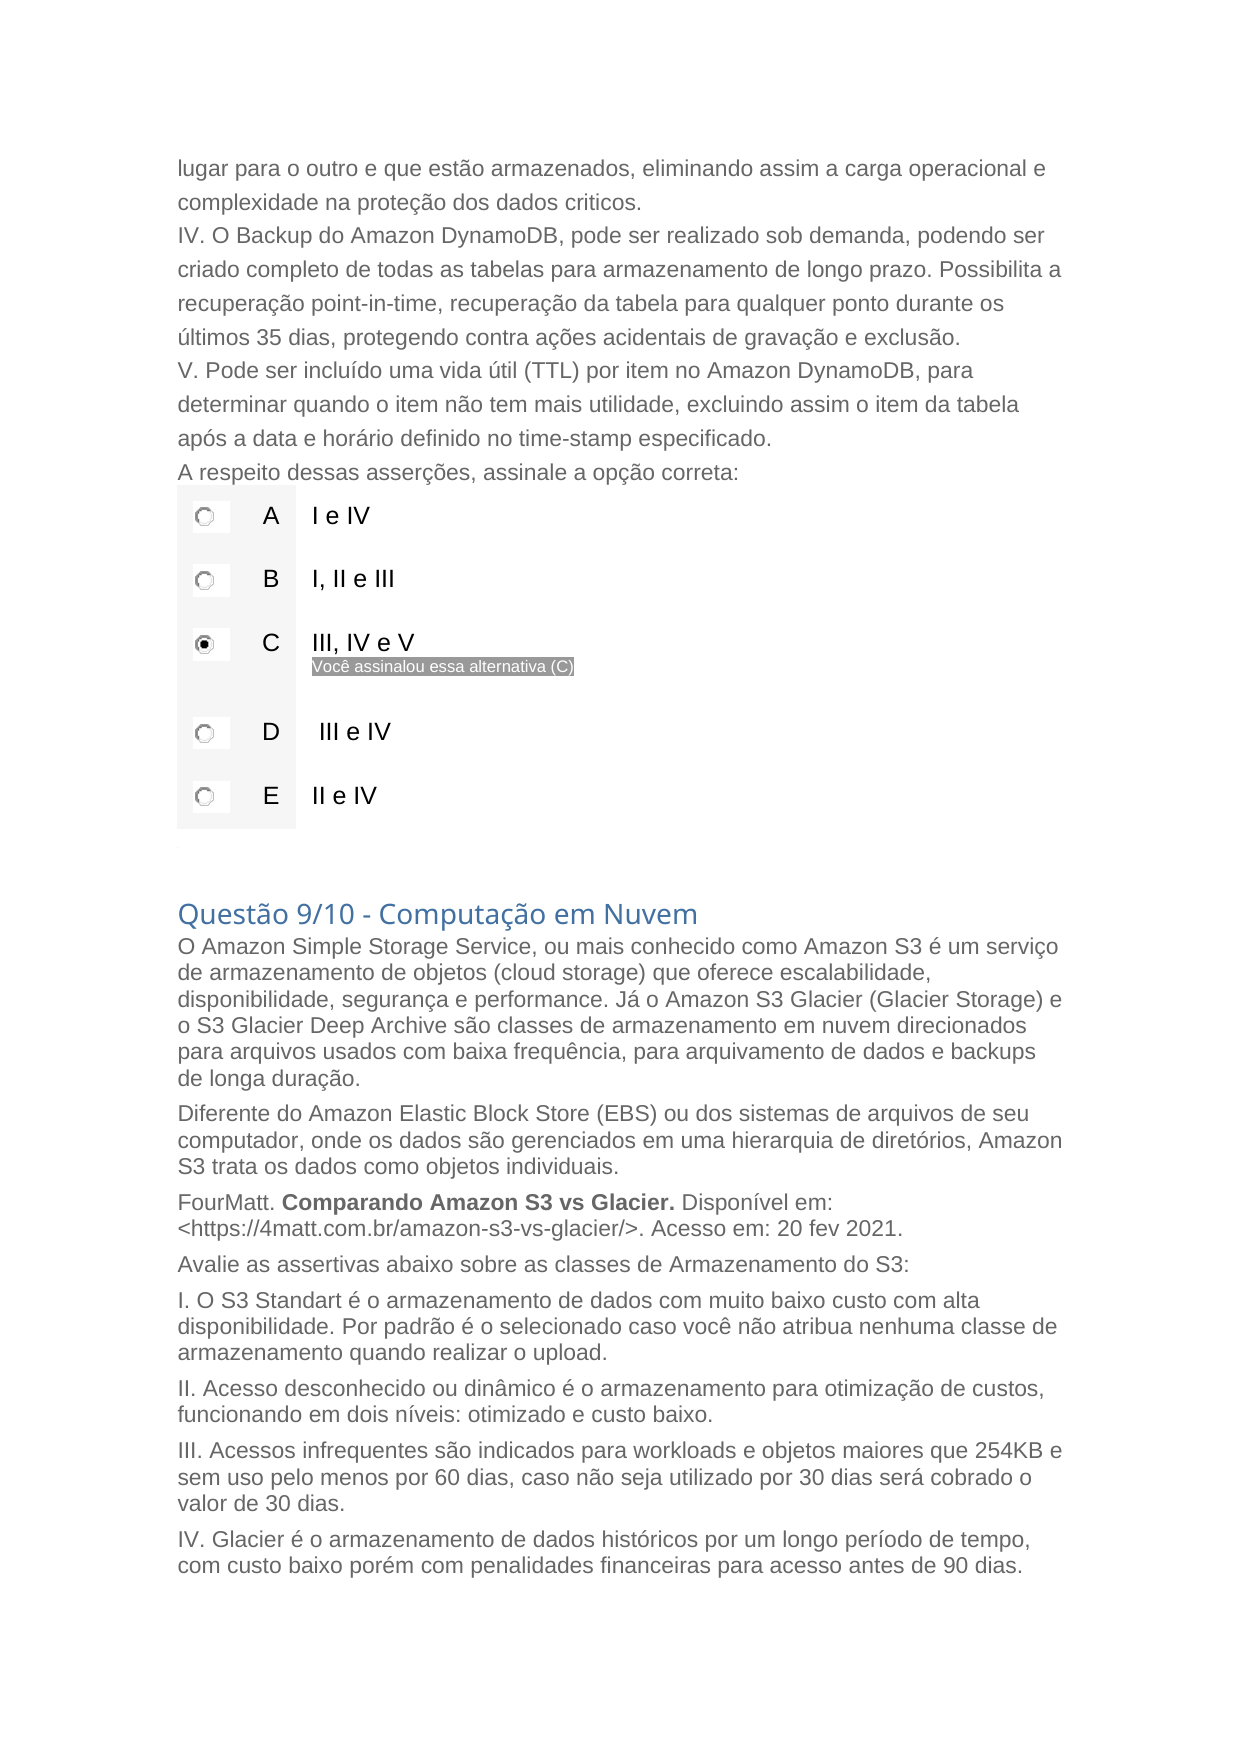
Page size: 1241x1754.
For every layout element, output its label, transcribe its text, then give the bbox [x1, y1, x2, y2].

text Avalie as assertivas abaixo sobre as classes de Armazenamento do S3: [177, 1251, 1063, 1277]
text FourMatt. Comparando Amazon S3 vs Glacier. Disponível em: <https://4matt.com.br/amazon-s3-vs-glacier/>. Acesso em: 20 fev 2021. [177, 1189, 1063, 1241]
table_cell III e IV [296, 701, 1240, 765]
text O Amazon Simple Storage Service, ou mais conhecido como Amazon S3 é um serviço de armazenamento de objetos (cloud storage) que oferece escalabilidade, disponibilidade, segurança e performance. Já o Amazon S3 Glacier (Glacier Storage) e o S3 Glacier Deep Archive são classes de armazenamento em nuvem direcionados para arquivos usados com baixa frequência, para arquivamento de dados e backups de longa duração. [177, 933, 1063, 1091]
table_cell I, II e III [296, 549, 1240, 613]
table_cell [177, 765, 246, 829]
text Questão 9/10 - Computação em Nuvem [177, 894, 1063, 933]
table_cell III, IV e V Você assinalou essa alternativa (C) [296, 613, 1240, 701]
text IV. Glacier é o armazenamento de dados históricos por um longo período de tempo, com custo baixo porém com penalidades financeiras para acesso antes de 90 dias. [177, 1526, 1063, 1578]
text II. Acesso desconhecido ou dinâmico é o armazenamento para otimização de custos, funcionando em dois níveis: otimizado e custo baixo. [177, 1375, 1063, 1428]
table_header [177, 485, 246, 549]
text III. Acessos infrequentes são indicados para workloads e objetos maiores que 254KB e sem uso pelo menos por 60 dias, caso não seja utilizado por 30 dias será cobrado o valor de 30 dias. [177, 1437, 1063, 1516]
text A respeito dessas asserções, assinale a opção correta: [177, 451, 1063, 485]
table_cell [177, 701, 246, 765]
text I. O S3 Standart é o armazenamento de dados com muito baixo custo com alta disponibilidade. Por padrão é o selecionado caso você não atribua nenhuma classe de armazenamento quando realizar o upload. [177, 1287, 1063, 1366]
table_header A [246, 485, 296, 549]
text IV. O Backup do Amazon DynamoDB, pode ser realizado sob demanda, podendo ser criado completo de todas as tabelas para armazenamento de longo prazo. Possibilita a recuperação point-in-time, recuperação da tabela para qualquer ponto durante os últimos 35 dias, protegendo contra ações acidentais de gravação e exclusão. [177, 215, 1063, 350]
table_cell E [246, 765, 296, 829]
text V. Pode ser incluído uma vida útil (TTL) por item no Amazon DynamoDB, para determinar quando o item não tem mais utilidade, excluindo assim o item da tabela após a data e horário definido no time-stamp especificado. [177, 350, 1063, 451]
table_cell [177, 549, 246, 613]
table_cell B [246, 549, 296, 613]
table_cell [177, 613, 246, 701]
table_cell C [246, 613, 296, 701]
table_cell II e IV [296, 765, 1240, 829]
table_header I e IV [296, 485, 1240, 549]
table_cell D [246, 701, 296, 765]
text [177, 148, 1063, 215]
text Diferente do Amazon Elastic Block Store (EBS) ou dos sistemas de arquivos de seu computador, onde os dados são gerenciados em uma hierarquia de diretórios, Amazon S3 trata os dados como objetos individuais. [177, 1100, 1063, 1179]
